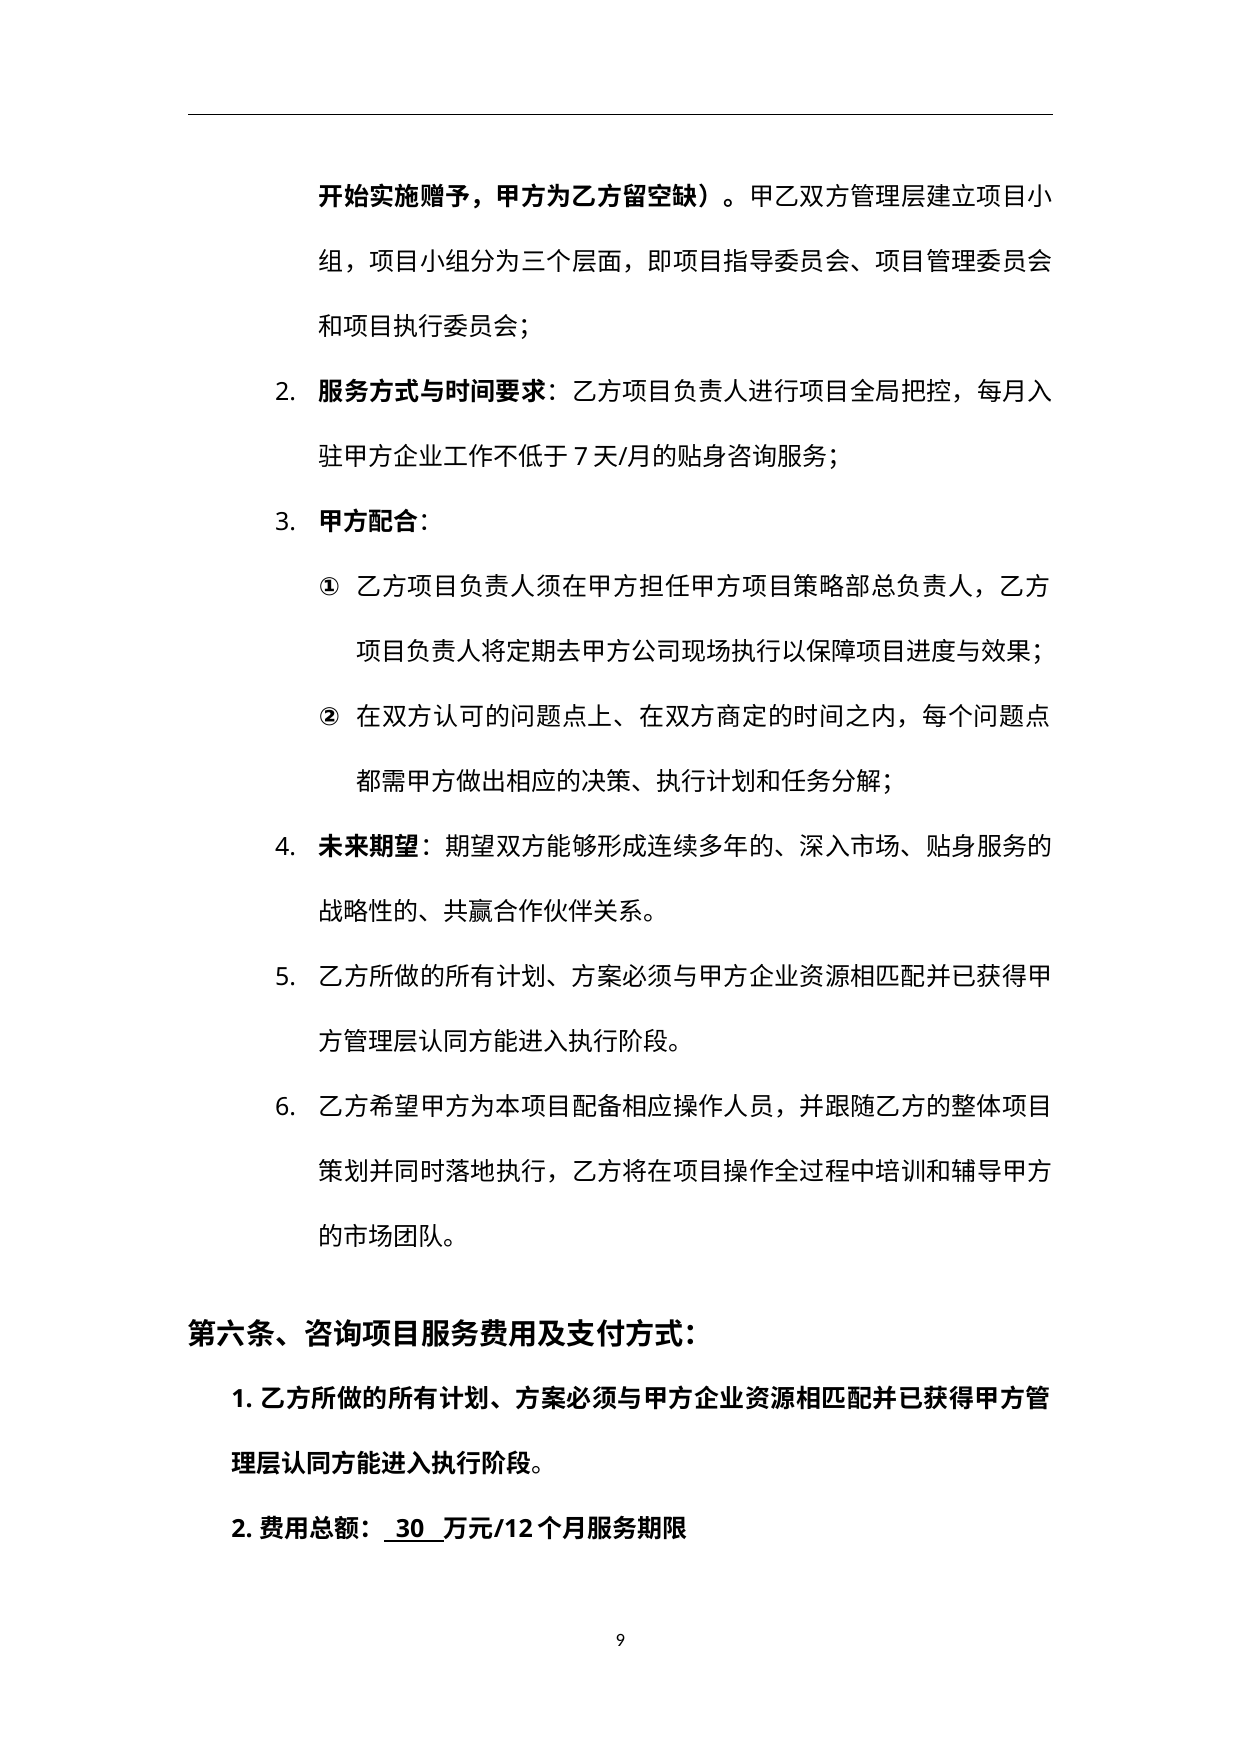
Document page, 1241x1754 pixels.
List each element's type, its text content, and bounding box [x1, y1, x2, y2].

list 在双方认可的问题点上、在双方商定的时间之内，每个问题点都需甲方做出相应的决策、执行计划和任务分解； [319, 682, 1053, 812]
text 第六条、咨询项目服务费用及支付方式： [187, 1299, 1053, 1364]
list 未来期望：期望双方能够形成连续多年的、深入市场、贴身服务的、战略性的、共赢合作伙伴关系。 [275, 812, 1053, 942]
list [275, 162, 1053, 357]
list 乙方项目负责人须在甲方担任甲方项目策略部总负责人，乙方项目负责人将定期去甲方公司现场执行以保障项目进度与效果； [319, 552, 1053, 682]
list 乙方所做的所有计划、方案必须与甲方企业资源相匹配并已获得甲方管理层认同方能进入执行阶段。 [275, 942, 1053, 1072]
text 2. 费用总额： 30 万元/12个月服务期限 [231, 1494, 1053, 1559]
list 乙方希望甲方为本项目配备相应操作人员，并跟随乙方的整体项目策划并同时落地执行，乙方将在项目操作全过程中培训和辅导甲方的市场团队。 [275, 1072, 1053, 1267]
list 甲方配合： [275, 487, 1053, 552]
list 服务方式与时间要求：乙方项目负责人进行项目全局把控，每月入驻甲方企业工作不低于7天/月的贴身咨询服务； [275, 357, 1053, 487]
text 1. 乙方所做的所有计划、方案必须与甲方企业资源相匹配并已获得甲方管理层认同方能进入执行阶段。 [231, 1364, 1053, 1494]
